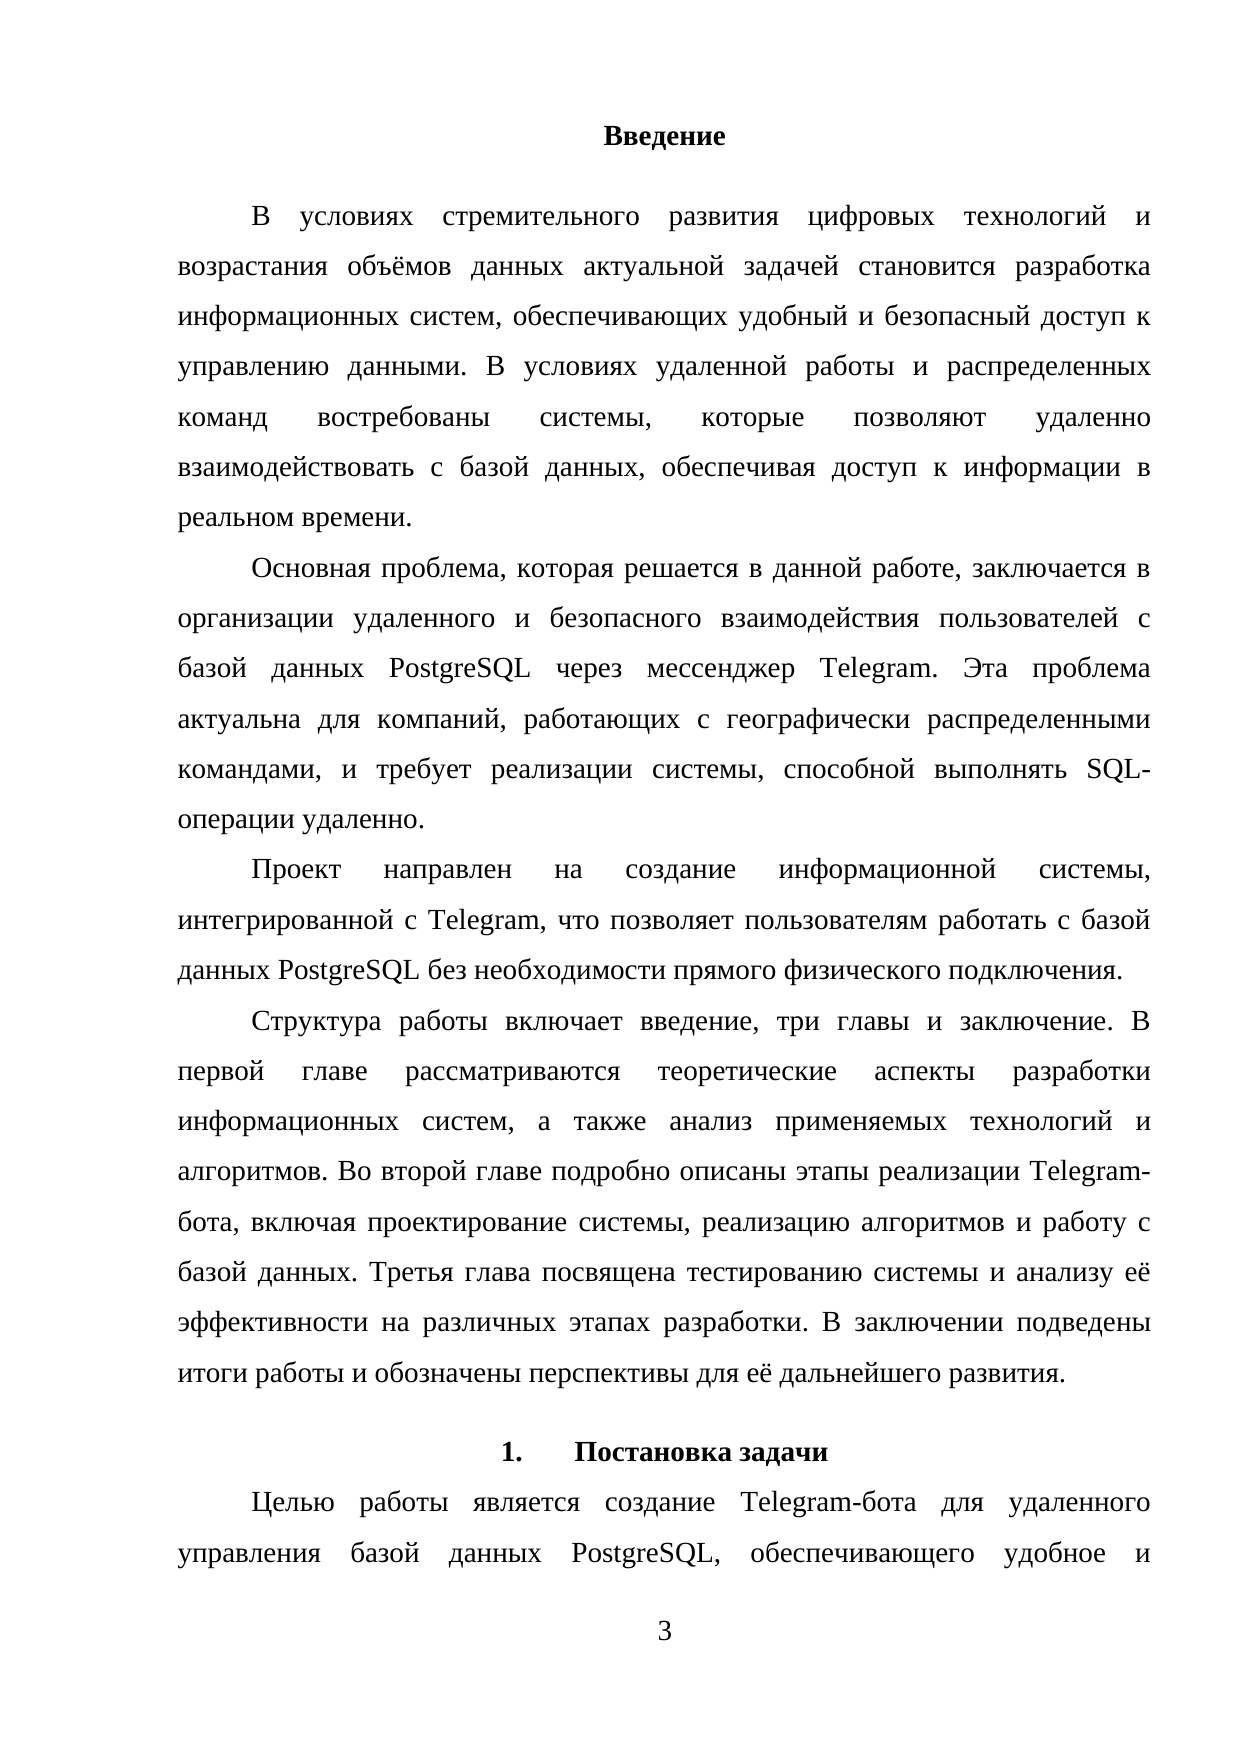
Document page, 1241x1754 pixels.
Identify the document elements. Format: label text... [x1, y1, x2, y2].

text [177, 1484, 1152, 1568]
text Введение [177, 118, 1152, 152]
list Постановка задачи [177, 1434, 1152, 1468]
list Основная проблема, которая решается в данной работе, заключается в организации удаленного и безопасного взаимодействия пользователей с базой данных PostgreSQL через мессенджер Telegram. Эта проблема актуальна для компаний, работающих с географически распределенными командами, и требует реализации системы, способной выполнять SQL-операции удаленно. [177, 550, 1152, 835]
list Проект направлен на создание информационной системы, интегрированной с Telegram, что позволяет пользователям работать с базой данных PostgreSQL без необходимости прямого физического подключения. [177, 852, 1152, 986]
list Структура работы включает введение, три главы и заключение. В первой главе рассматриваются теоретические аспекты разработки информационных систем, а также анализ применяемых технологий и алгоритмов. Во второй главе подробно описаны этапы реализации Telegram-бота, включая проектирование системы, реализацию алгоритмов и работу с базой данных. Третья глава посвящена тестированию системы и анализу её эффективности на различных этапах разработки. В заключении подведены итоги работы и обозначены перспективы для её дальнейшего развития. [177, 1003, 1152, 1388]
list В условиях стремительного развития цифровых технологий и возрастания объёмов данных актуальной задачей становится разработка информационных систем, обеспечивающих удобный и безопасный доступ к управлению данными. В условиях удаленной работы и распределенных команд востребованы системы, которые позволяют удаленно взаимодействовать с базой данных, обеспечивая доступ к информации в реальном времени. [177, 198, 1152, 533]
